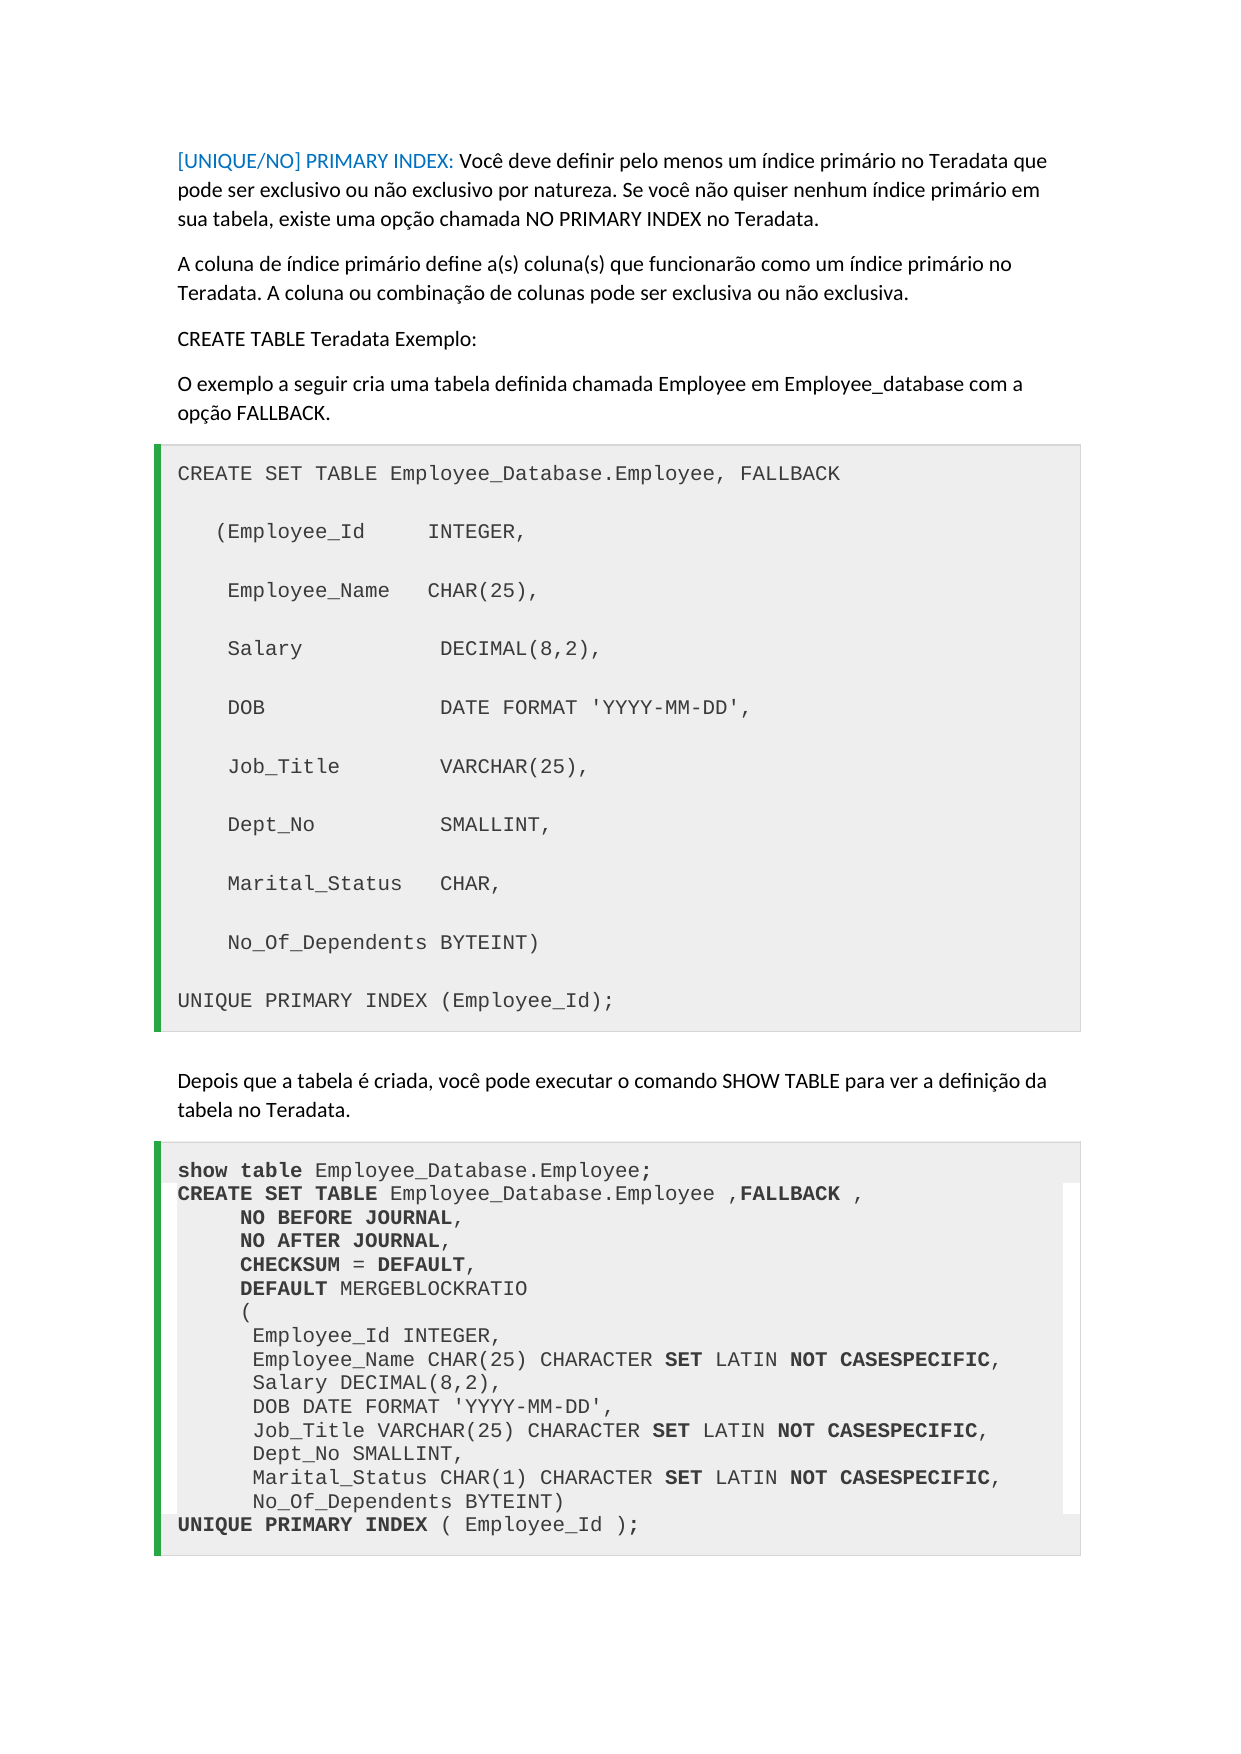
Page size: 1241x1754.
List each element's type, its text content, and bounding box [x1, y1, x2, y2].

text Employee_Id INTEGER, [177, 1325, 1063, 1349]
text ( [177, 1301, 1063, 1325]
text O exemplo a seguir cria uma tabela definida chamada Employee em Employee_database com a opção FALLBACK. [177, 370, 1063, 426]
text [UNIQUE/NO] PRIMARY INDEX: Você deve definir pelo menos um índice primário no Teradata que pode ser exclusivo ou não exclusivo por natureza. Se você não quiser nenhum índice primário em sua tabela, existe uma opção chamada NO PRIMARY INDEX no Teradata. [177, 148, 1063, 232]
text CHECKSUM = DEFAULT, [177, 1254, 1063, 1278]
text No_Of_Dependents BYTEINT) [161, 913, 1080, 955]
text (Employee_Id INTEGER, [161, 503, 1080, 545]
text A coluna de índice primário define a(s) coluna(s) que funcionarão como um índice primário no Teradata. A coluna ou combinação de colunas pode ser exclusiva ou não exclusiva. [177, 251, 1063, 306]
text Depois que a tabela é criada, você pode executar o comando SHOW TABLE para ver a definição da tabela no Teradata. [177, 1067, 1063, 1123]
text show table Employee_Database.Employee; [161, 1143, 1080, 1183]
text DOB DATE FORMAT 'YYYY-MM-DD', [161, 679, 1080, 721]
text CREATE TABLE Teradata Exemplo: [177, 325, 1063, 351]
text Employee_Name CHAR(25), [161, 562, 1080, 603]
text Dept_No SMALLINT, [161, 796, 1080, 838]
text UNIQUE PRIMARY INDEX (Employee_Id); [161, 972, 1080, 1031]
text CREATE SET TABLE Employee_Database.Employee, FALLBACK [161, 446, 1080, 486]
text NO AFTER JOURNAL, [177, 1231, 1063, 1254]
text DEFAULT MERGEBLOCKRATIO [177, 1278, 1063, 1301]
text NO BEFORE JOURNAL, [177, 1207, 1063, 1231]
text Salary DECIMAL(8,2), [177, 1372, 1063, 1396]
text Marital_Status CHAR, [161, 855, 1080, 897]
text Marital_Status CHAR(1) CHARACTER SET LATIN NOT CASESPECIFIC, [177, 1467, 1063, 1491]
text Employee_Name CHAR(25) CHARACTER SET LATIN NOT CASESPECIFIC, [177, 1349, 1063, 1372]
text Job_Title VARCHAR(25) CHARACTER SET LATIN NOT CASESPECIFIC, [177, 1420, 1063, 1443]
text Salary DECIMAL(8,2), [161, 620, 1080, 662]
text UNIQUE PRIMARY INDEX ( Employee_Id ); [161, 1496, 1080, 1555]
text Dept_No SMALLINT, [177, 1443, 1063, 1467]
text DOB DATE FORMAT 'YYYY-MM-DD', [177, 1396, 1063, 1420]
text CREATE SET TABLE Employee_Database.Employee ,FALLBACK , [177, 1183, 1063, 1207]
text Job_Title VARCHAR(25), [161, 737, 1080, 779]
